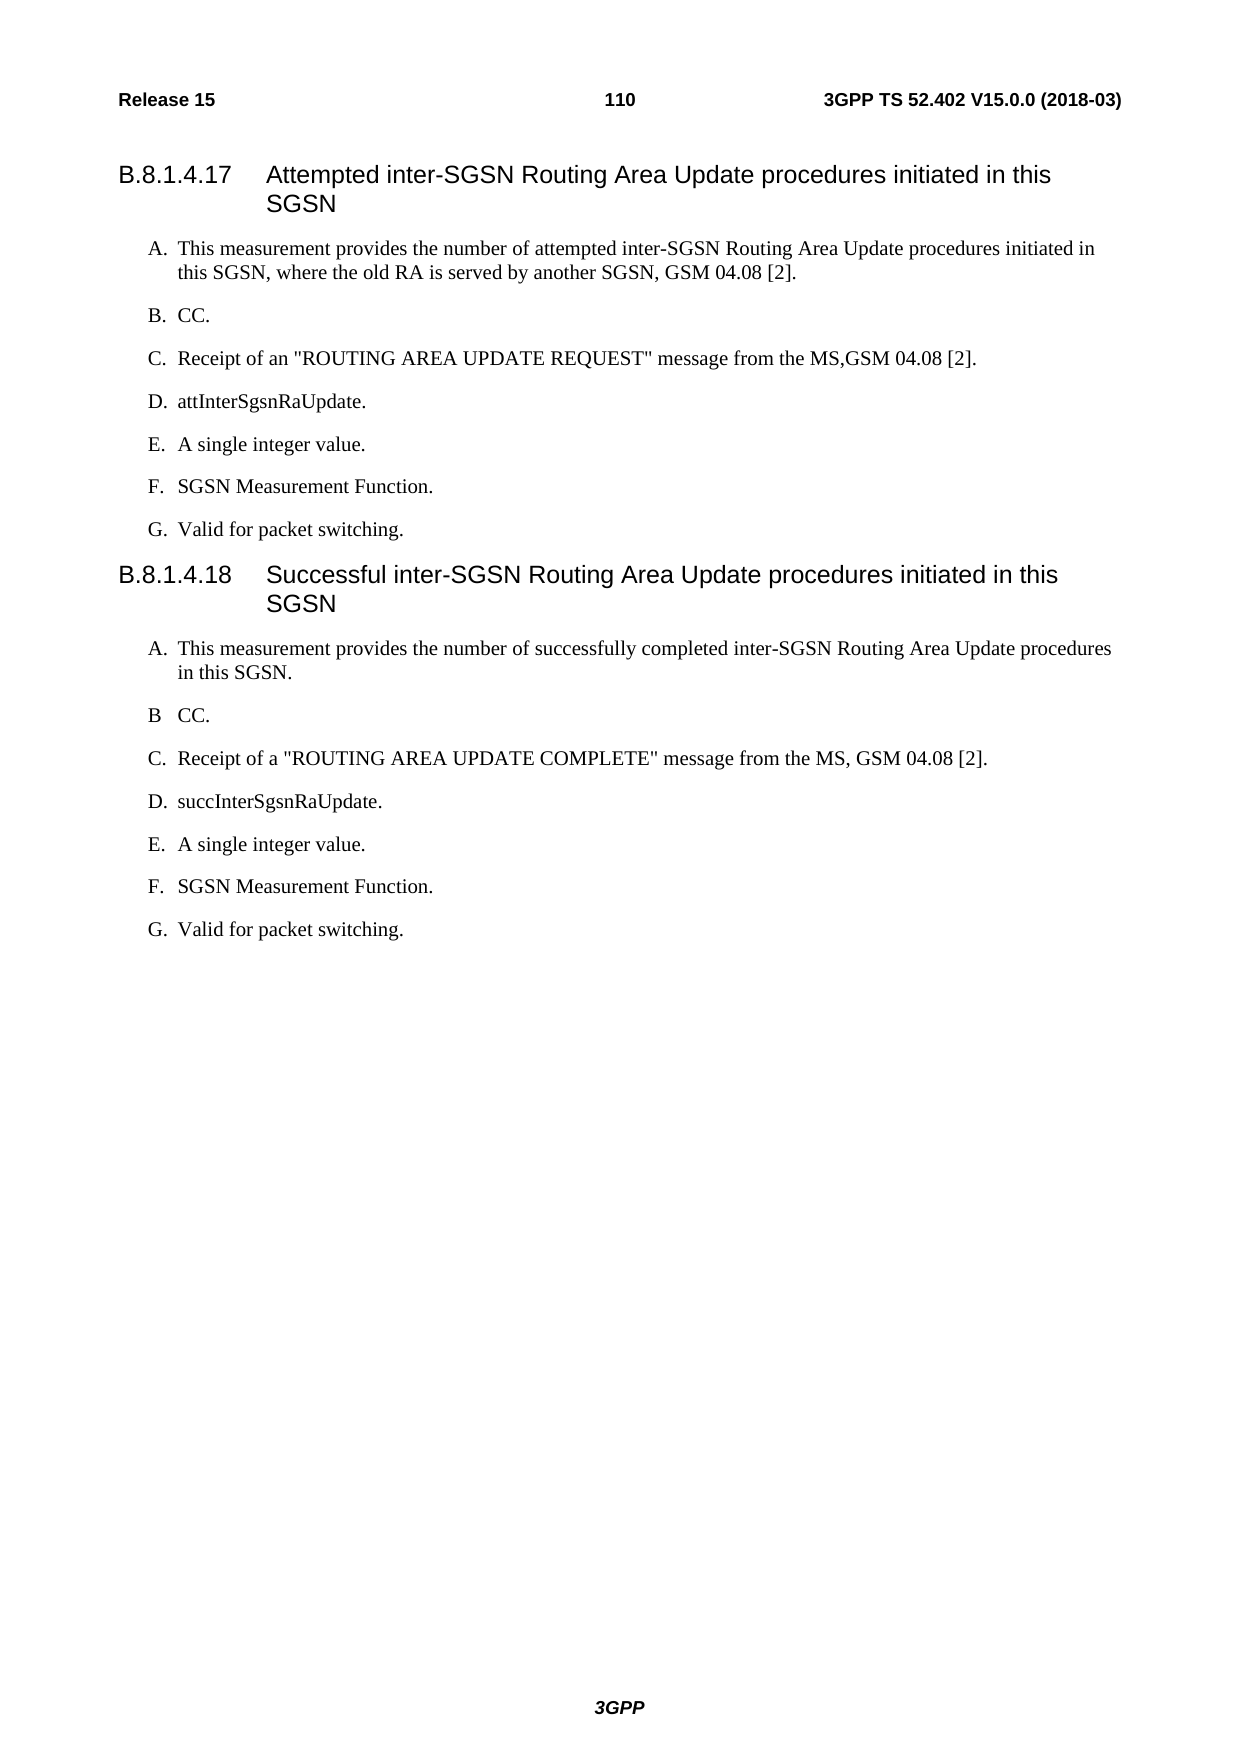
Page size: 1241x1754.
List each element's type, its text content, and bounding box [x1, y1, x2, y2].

subtitle B.8.1.4.18 Successful inter-SGSN Routing Area Update procedures initiated in this SGSN [118, 560, 1122, 617]
text E. A single integer value. [148, 832, 1122, 856]
text F. SGSN Measurement Function. [148, 474, 1122, 498]
text A. This measurement provides the number of successfully completed inter-SGSN Routing Area Update procedures in this SGSN. [148, 636, 1122, 684]
text D. attInterSgsnRaUpdate. [148, 389, 1122, 413]
text C. Receipt of a "ROUTING AREA UPDATE COMPLETE" message from the MS, GSM 04.08 [2]. [148, 746, 1122, 770]
text F. SGSN Measurement Function. [148, 874, 1122, 898]
text G. Valid for packet switching. [148, 517, 1122, 541]
text E. A single integer value. [148, 432, 1122, 456]
text B. CC. [148, 303, 1122, 327]
text G. Valid for packet switching. [148, 917, 1122, 941]
text B CC. [148, 703, 1122, 727]
text C. Receipt of an "ROUTING AREA UPDATE REQUEST" message from the MS,GSM 04.08 [2]. [148, 346, 1122, 370]
subtitle B.8.1.4.17 Attempted inter-SGSN Routing Area Update procedures initiated in this SGSN [118, 160, 1122, 217]
text D. succInterSgsnRaUpdate. [148, 789, 1122, 813]
text A. This measurement provides the number of attempted inter-SGSN Routing Area Update procedures initiated in this SGSN, where the old RA is served by another SGSN, GSM 04.08 [2]. [148, 236, 1122, 284]
